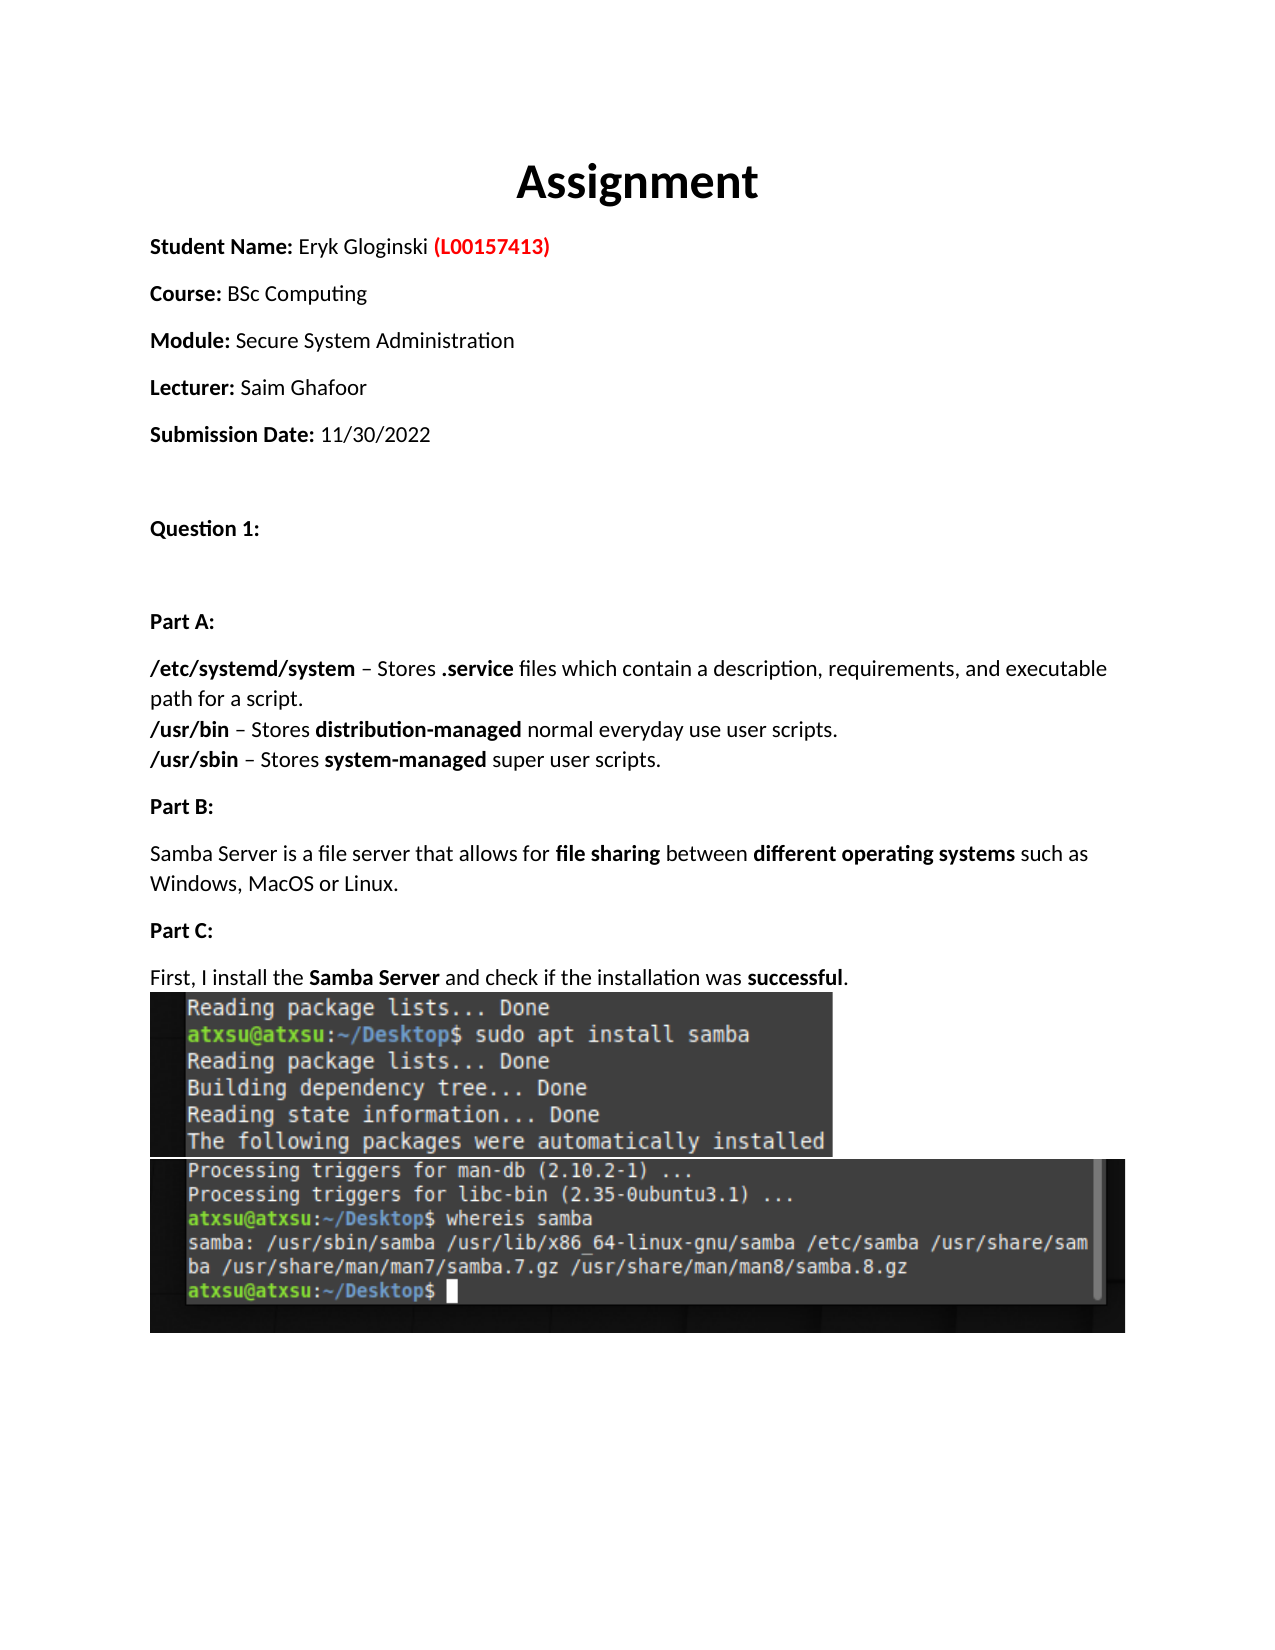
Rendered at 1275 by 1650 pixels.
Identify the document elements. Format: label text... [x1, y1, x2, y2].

text Assignment [150, 150, 1125, 211]
picture [150, 1159, 1125, 1333]
text Module: Secure System Administration [150, 326, 1125, 354]
text /etc/systemd/system – Stores .service files which contain a description, requirements, and executable path for a script. /usr/bin – Stores distribution-managed normal everyday use user scripts. /usr/sbin – Stores system-managed super user scripts. [150, 654, 1125, 773]
text Part C: [150, 916, 1125, 944]
text Samba Server is a file server that allows for file sharing between different operating systems such as Windows, MacOS or Linux. [150, 839, 1125, 897]
picture [150, 992, 833, 1157]
text Lecturer: Saim Ghafoor [150, 373, 1125, 401]
text Question 1: [150, 514, 1125, 542]
text Part A: [150, 607, 1125, 636]
text Student Name: Eryk Gloginski (L00157413) [150, 232, 1125, 261]
text Part B: [150, 792, 1125, 820]
text Course: BSc Computing [150, 279, 1125, 307]
text Submission Date: 11/30/2022 [150, 420, 1125, 448]
